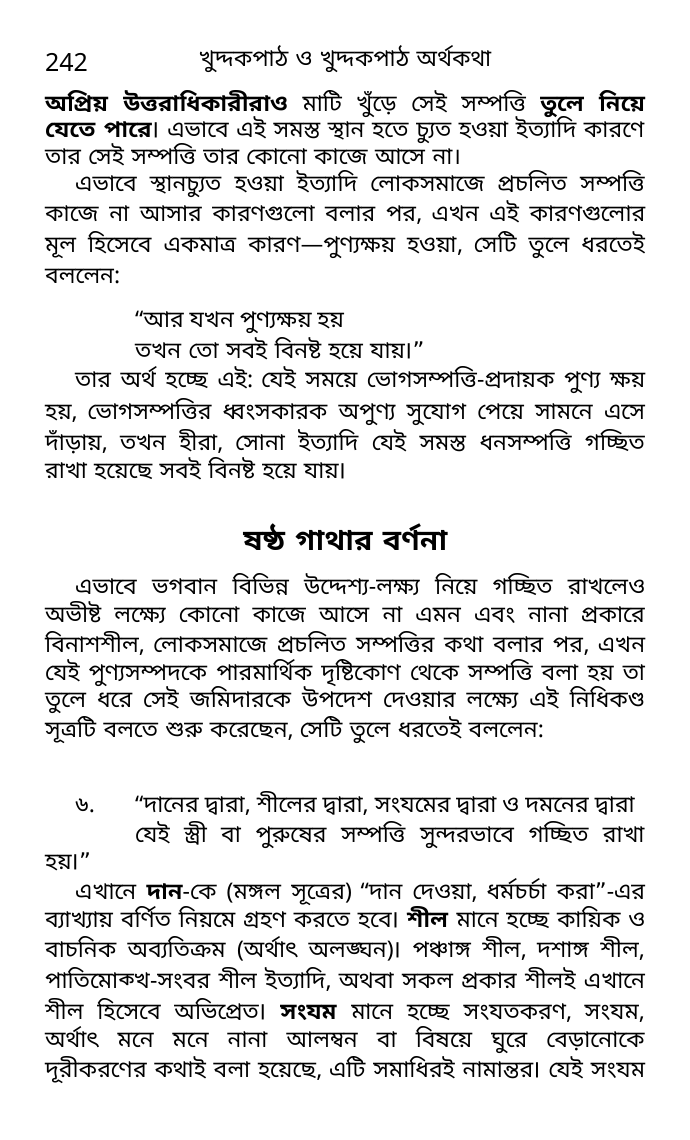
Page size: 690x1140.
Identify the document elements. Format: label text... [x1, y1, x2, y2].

subtitle ষষ্ঠ গাথার বর্ণনা [45, 523, 645, 557]
text তখন তো সবই বিনষ্ট হয়ে যায়।” [45, 337, 645, 363]
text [45, 90, 645, 170]
text যেই স্ত্রী বা পুরুষের সম্পত্তি সুন্দরভাবে গচ্ছিত রাখা হয়।” [45, 821, 645, 875]
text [45, 875, 645, 1084]
text ৬. “দানের দ্বারা, শীলের দ্বারা, সংযমের দ্বারা ও দমনের দ্বারা [45, 787, 645, 821]
text এভাবে ভগবান বিভিন্ন উদ্দেশ্য-লক্ষ্য নিয়ে গচ্ছিত রাখলেও অভীষ্ট লক্ষ্যে কোনো কাজে আসে না এমন এবং নানা প্রকারে বিনাশশীল, লোকসমাজে প্রচলিত সম্পত্তির কথা বলার পর, এখন যেই পুণ্যসম্পদকে পারমার্থিক দৃষ্টিকোণ থেকে সম্পত্তি বলা হয় তা তুলে ধরে সেই জমিদারকে উপদেশ দেওয়ার লক্ষ্যে এই নিধিকণ্ড সূত্রটি বলতে শুরু করেছেন, সেটি তুলে ধরতেই বললেন: [45, 570, 645, 744]
text এভাবে স্থানচ্যুত হওয়া ইত্যাদি লোকসমাজে প্রচলিত সম্পত্তি কাজে না আসার কারণগুলো বলার পর, এখন এই কারণগুলোর মূল হিসেবে একমাত্র কারণ—পুণ্যক্ষয় হওয়া, সেটি তুলে ধরতেই বললেন: [45, 170, 645, 290]
text তার অর্থ হচ্ছে এই: যেই সময়ে ভোগসম্পত্তি-প্রদায়ক পুণ্য ক্ষয় হয়, ভোগসম্পত্তির ধ্বংসকারক অপুণ্য সুযোগ পেয়ে সামনে এসে দাঁড়ায়, তখন হীরা, সোনা ইত্যাদি যেই সমস্ত ধনসম্পত্তি গচ্ছিত রাখা হয়েছে সবই বিনষ্ট হয়ে যায়। [45, 363, 645, 484]
text “আর যখন পুণ্যক্ষয় হয় [45, 303, 645, 337]
